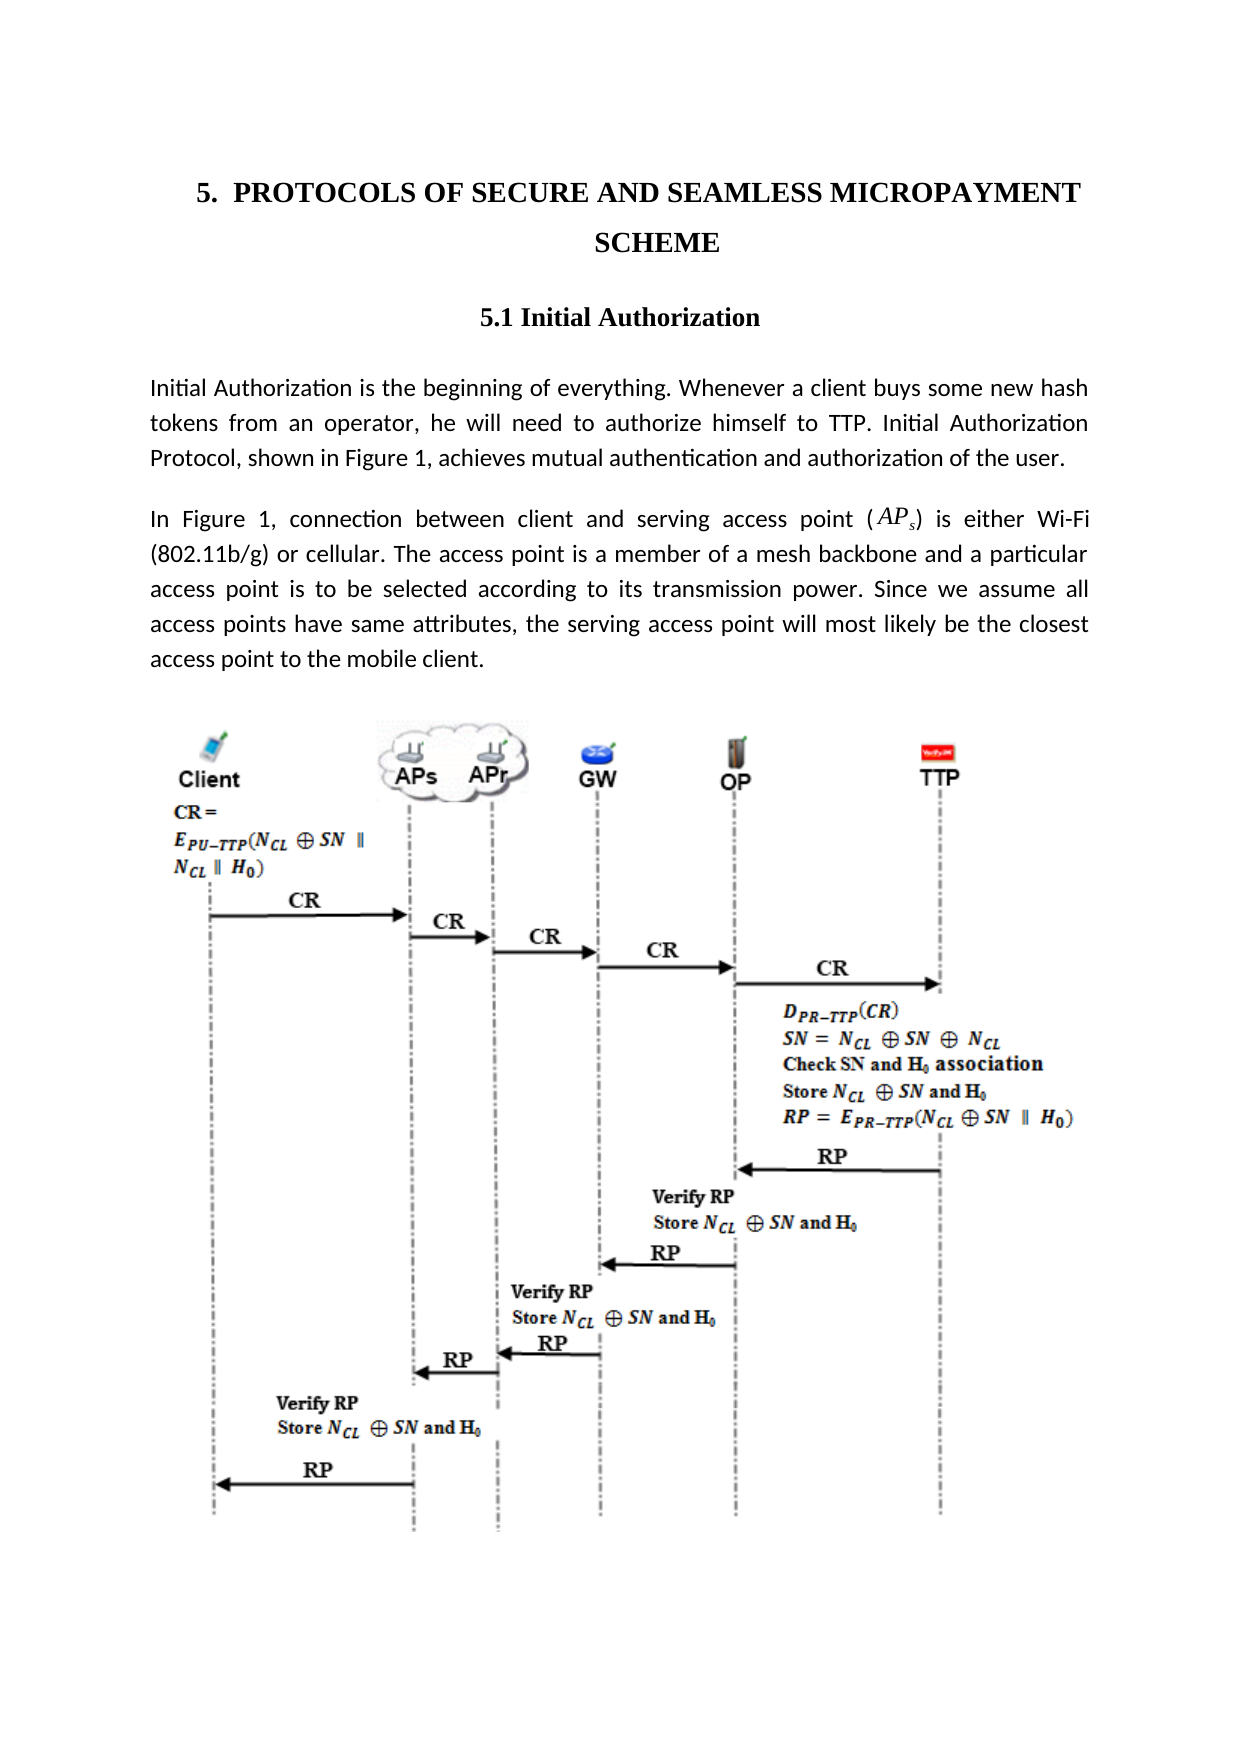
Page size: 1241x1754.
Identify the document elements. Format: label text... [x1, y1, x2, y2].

picture [165, 703, 1075, 1532]
text In Figure 1, connection between client and serving access point () is either Wi-Fi (802.11b/g) or cellular. The access point is a member of a mesh backbone and a particular access point is to be selected according to its transmission power. Since we assume all access points have same attributes, the serving access point will most likely be the closest access point to the mobile client. [150, 502, 1090, 674]
subtitle 5.1 Initial Authorization [150, 301, 1090, 332]
subtitle Protocols of secure and seamless mıcropayment scheme [187, 175, 1090, 259]
text Initial Authorization is the beginning of everything. Whenever a client buys some new hash tokens from an operator, he will need to authorize himself to TTP. Initial Authorization Protocol, shown in Figure 1, achieves mutual authentication and authorization of the user. [150, 372, 1090, 473]
